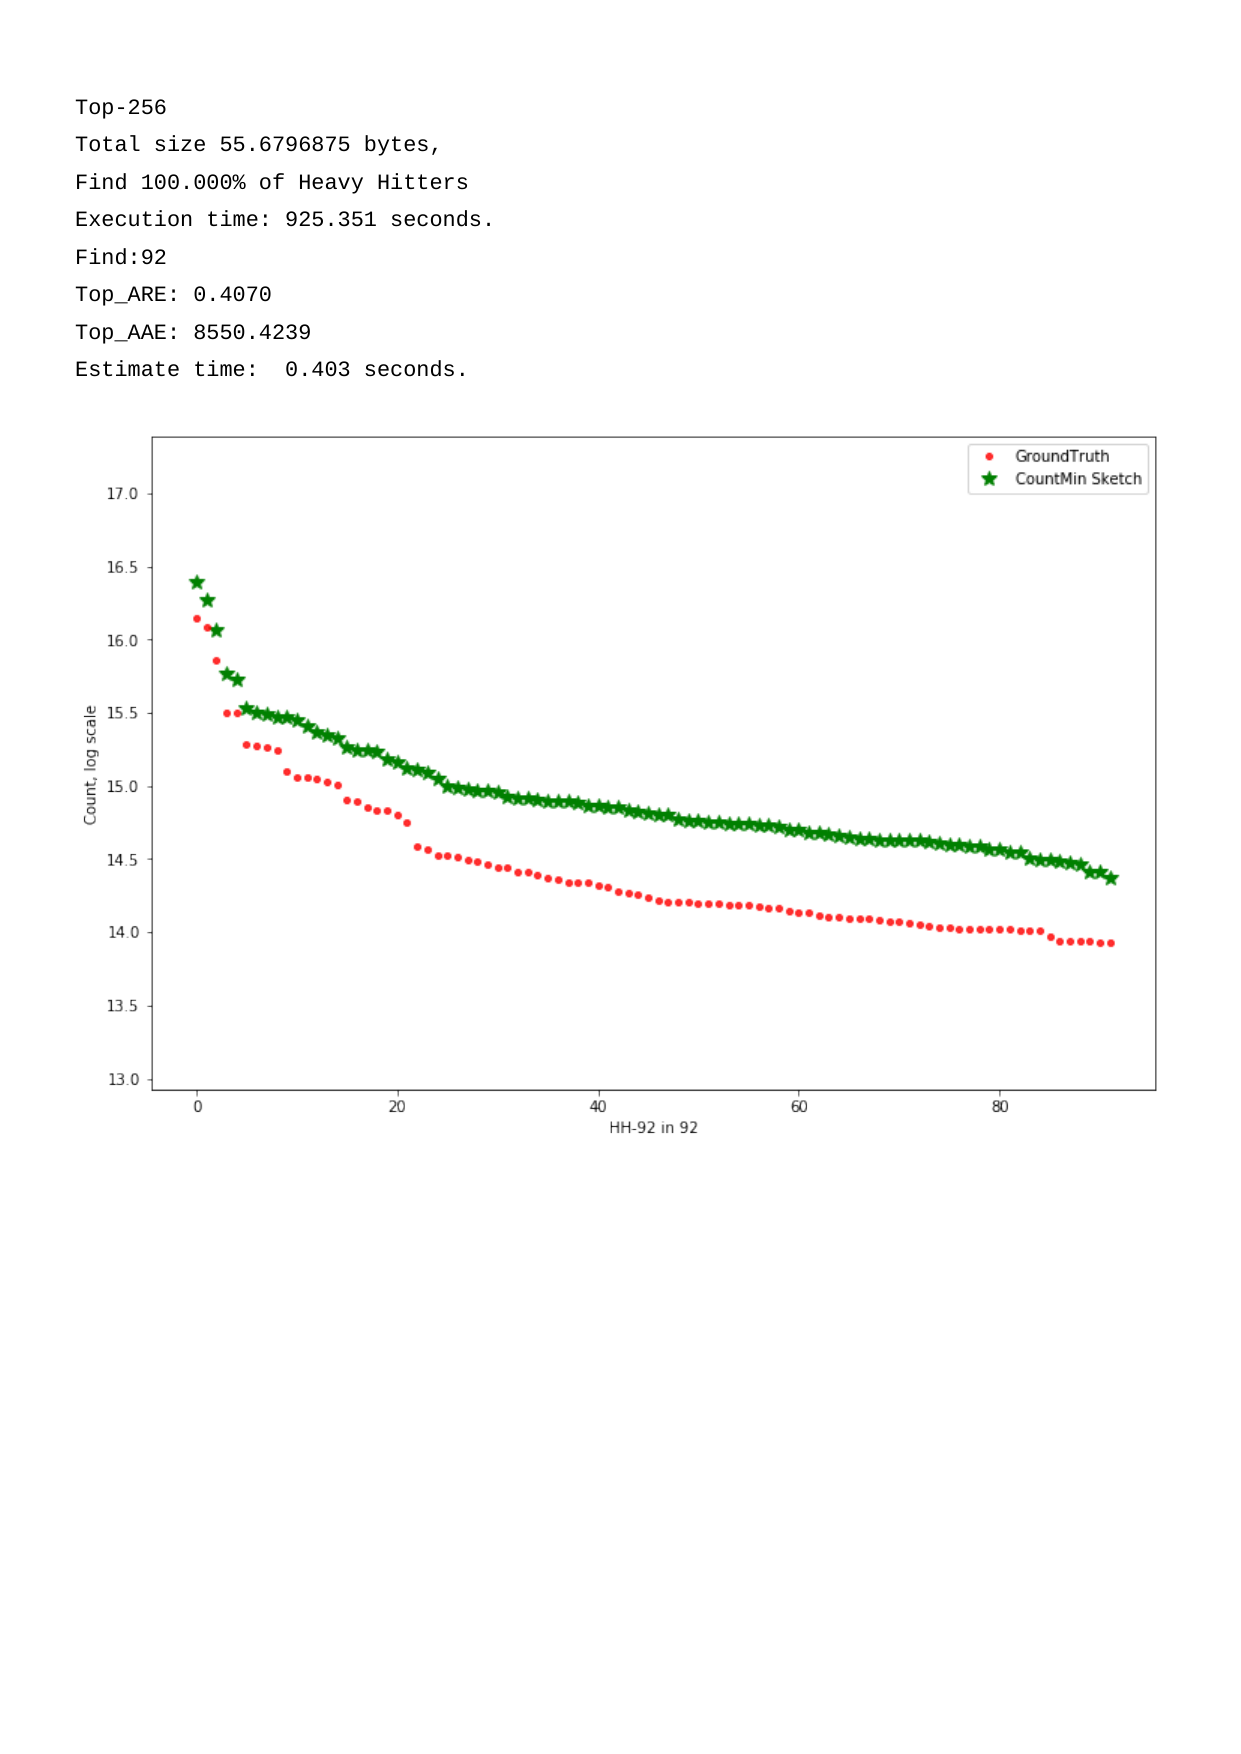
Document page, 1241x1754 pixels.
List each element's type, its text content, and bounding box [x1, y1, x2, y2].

text Top_ARE: 0.4070 [75, 277, 1165, 314]
text Execution time: 925.351 seconds. [75, 202, 1165, 239]
text Top-256 [75, 89, 1165, 127]
text Find 100.000% of Heavy Hitters [75, 164, 1165, 202]
text Estimate time: 0.403 seconds. [75, 352, 1165, 389]
text Top_AAE: 8550.4239 [75, 314, 1165, 352]
picture [75, 427, 1166, 1147]
text Find:92 [75, 239, 1165, 277]
text Total size 55.6796875 bytes, [75, 127, 1165, 164]
